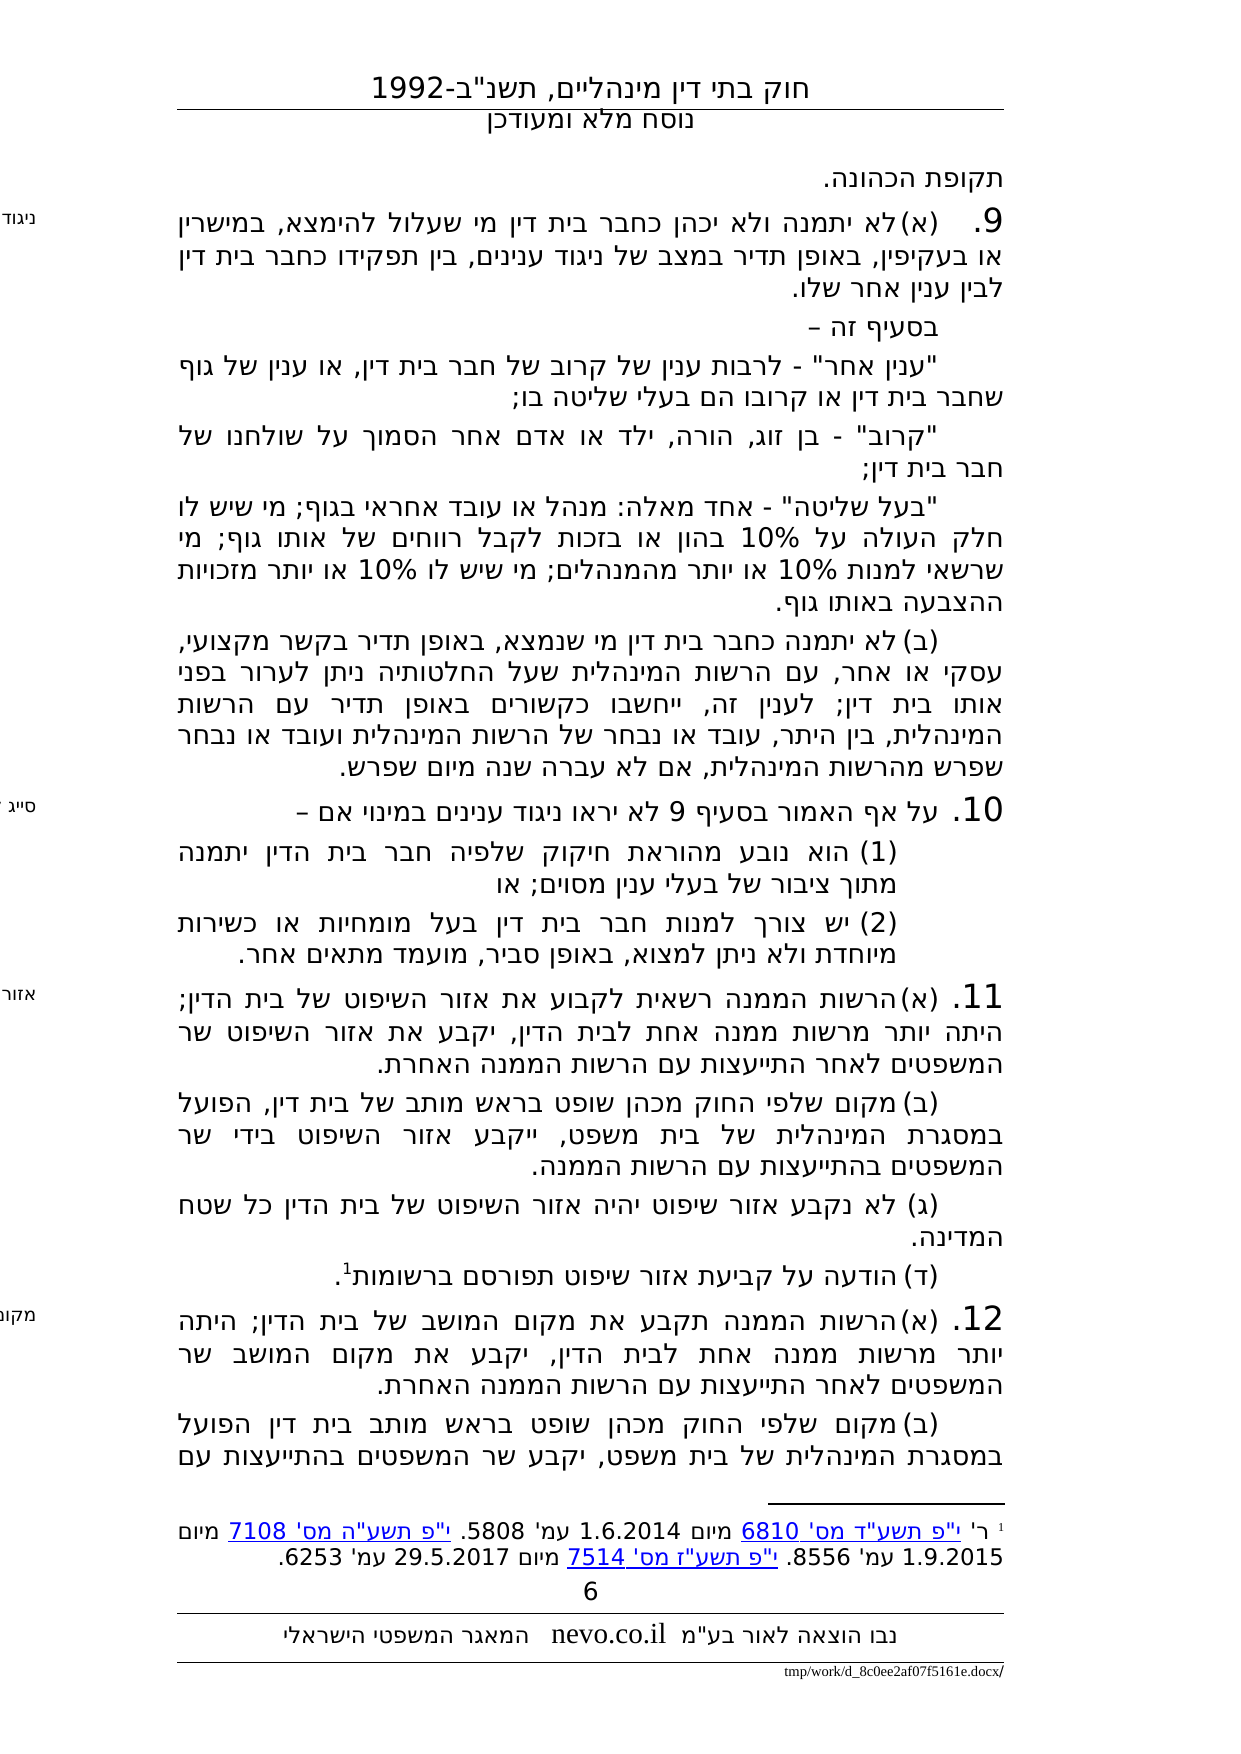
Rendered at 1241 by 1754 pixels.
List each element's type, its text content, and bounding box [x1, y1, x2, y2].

text (2) יש צורך למנות חבר בית דין בעל מומחיות או כשירות מיוחדת ולא ניתן למצוא, באופן סביר, מועמד מתאים אחר. [177, 907, 898, 970]
text (ג) לא נקבע אזור שיפוט יהיה אזור השיפוט של בית הדין כל שטח המדינה. [177, 1189, 1004, 1253]
text 11. (א) הרשות הממנה רשאית לקבוע את אזור השיפוט של בית הדין; היתה יותר מרשות ממנה אחת לבית הדין, יקבע את אזור השיפוט שר המשפטים לאחר התייעצות עם הרשות הממנה האחרת. [177, 978, 1004, 1080]
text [177, 1409, 1004, 1472]
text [177, 162, 1004, 194]
text (ב) מקום שלפי החוק מכהן שופט בראש מותב של בית דין, הפועל במסגרת המינהלית של בית משפט, ייקבע אזור השיפוט בידי שר המשפטים בהתייעצות עם הרשות הממנה. [177, 1087, 1004, 1182]
text "ענין אחר" - לרבות ענין של קרוב של חבר בית דין, או ענין של גוף שחבר בית דין או קרובו הם בעלי שליטה בו; [177, 350, 1004, 413]
text 10. על אף האמור בסעיף 9 לא יראו ניגוד ענינים במינוי אם – [177, 790, 1004, 829]
text בסעיף זה – [177, 311, 1004, 342]
text 12. (א) הרשות הממנה תקבע את מקום המושב של בית הדין; היתה יותר מרשות ממנה אחת לבית הדין, יקבע את מקום המושב שר המשפטים לאחר התייעצות עם הרשות הממנה האחרת. [177, 1299, 1004, 1401]
text (ב) לא יתמנה כחבר בית דין מי שנמצא, באופן תדיר בקשר מקצועי, עסקי או אחר, עם הרשות המינהלית שעל החלטותיה ניתן לערור בפני אותו בית דין; לענין זה, ייחשבו כקשורים באופן תדיר עם הרשות המינהלית, בין היתר, עובד או נבחר של הרשות המינהלית ועובד או נבחר שפרש מהרשות המינהלית, אם לא עברה שנה מיום שפרש. [177, 625, 1004, 783]
text "קרוב" - בן זוג, הורה, ילד או אדם אחר הסמוך על שולחנו של חבר בית דין; [177, 421, 1004, 484]
text (1) הוא נובע מהוראת חיקוק שלפיה חבר בית הדין יתמנה מתוך ציבור של בעלי ענין מסוים; או [177, 837, 898, 900]
text "בעל שליטה" - אחד מאלה: מנהל או עובד אחראי בגוף; מי שיש לו חלק העולה על 10% בהון או בזכות לקבל רווחים של אותו גוף; מי שרשאי למנות 10% או יותר מהמנהלים; מי שיש לו 10% או יותר מזכויות ההצבעה באותו גוף. [177, 491, 1004, 617]
text 9. (א) לא יתמנה ולא יכהן כחבר בית דין מי שעלול להימצא, במישרין או בעקיפין, באופן תדיר במצב של ניגוד ענינים, בין תפקידו כחבר בית דין לבין ענין אחר שלו. [177, 201, 1004, 303]
text (ד) הודעה על קביעת אזור שיפוט תפורסם ברשומות. [177, 1260, 1004, 1292]
